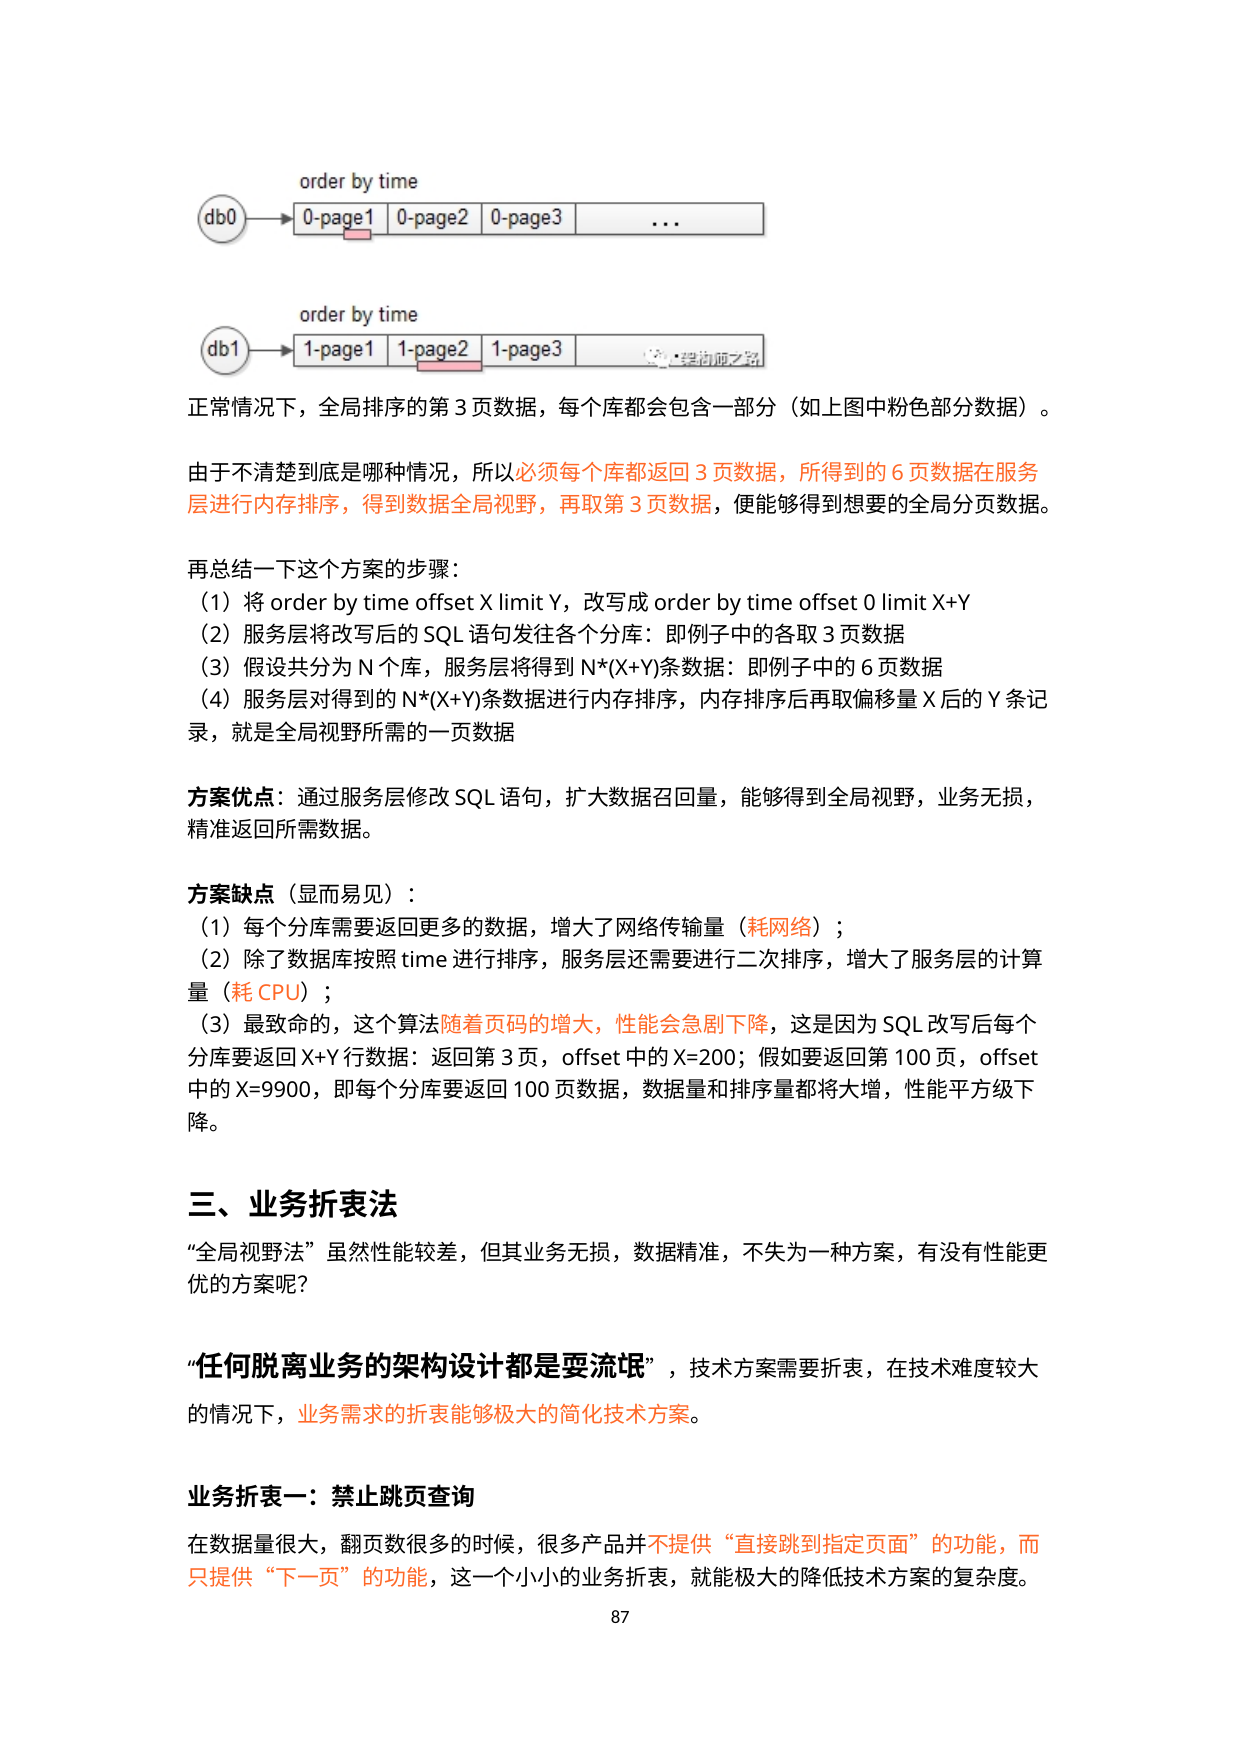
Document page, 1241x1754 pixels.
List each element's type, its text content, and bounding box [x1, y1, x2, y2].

text 三、业务折衷法 [187, 1169, 1053, 1234]
picture [187, 165, 777, 386]
text 业务折衷一：禁止跳页查询 [187, 1462, 1053, 1527]
text （4）服务层对得到的N*(X+Y)条数据进行内存排序，内存排序后再取偏移量X后的Y条记录，就是全局视野所需的一页数据 [187, 682, 1053, 747]
text “全局视野法”虽然性能较差，但其业务无损，数据精准，不失为一种方案，有没有性能更优的方案呢？ [187, 1234, 1053, 1299]
text （2）服务层将改写后的SQL语句发往各个分库：即例子中的各取3页数据 [187, 617, 1053, 649]
text （3）最致命的，这个算法随着页码的增大，性能会急剧下降，这是因为SQL改写后每个分库要返回X+Y行数据：返回第3页，offset中的X=200；假如要返回第100页，offset中的X=9900，即每个分库要返回100页数据，数据量和排序量都将大增，性能平方级下降。 [187, 1007, 1053, 1137]
text （2）除了数据库按照time进行排序，服务层还需要进行二次排序，增大了服务层的计算量（耗CPU）； [187, 942, 1053, 1007]
text 方案优点：通过服务层修改SQL语句，扩大数据召回量，能够得到全局视野，业务无损，精准返回所需数据。 [187, 779, 1053, 844]
text “任何脱离业务的架构设计都是耍流氓”，技术方案需要折衷，在技术难度较大的情况下，业务需求的折衷能够极大的简化技术方案。 [187, 1332, 1053, 1429]
text （3）假设共分为N个库，服务层将得到N*(X+Y)条数据：即例子中的6页数据 [187, 649, 1053, 682]
text （1）每个分库需要返回更多的数据，增大了网络传输量（耗网络）； [187, 909, 1053, 942]
text 再总结一下这个方案的步骤： [187, 552, 1053, 584]
text （1）将order by time offset X limit Y，改写成order by time offset 0 limit X+Y [187, 584, 1053, 617]
text 正常情况下，全局排序的第3页数据，每个库都会包含一部分（如上图中粉色部分数据）。 [187, 389, 1053, 422]
text 方案缺点（显而易见）： [187, 877, 1053, 909]
text 由于不清楚到底是哪种情况，所以必须每个库都返回3页数据，所得到的6页数据在服务层进行内存排序，得到数据全局视野，再取第3页数据，便能够得到想要的全局分页数据。 [187, 454, 1053, 519]
text 在数据量很大，翻页数很多的时候，很多产品并不提供“直接跳到指定页面”的功能，而只提供“下一页”的功能，这一个小小的业务折衷，就能极大的降低技术方案的复杂度。 [187, 1527, 1053, 1592]
